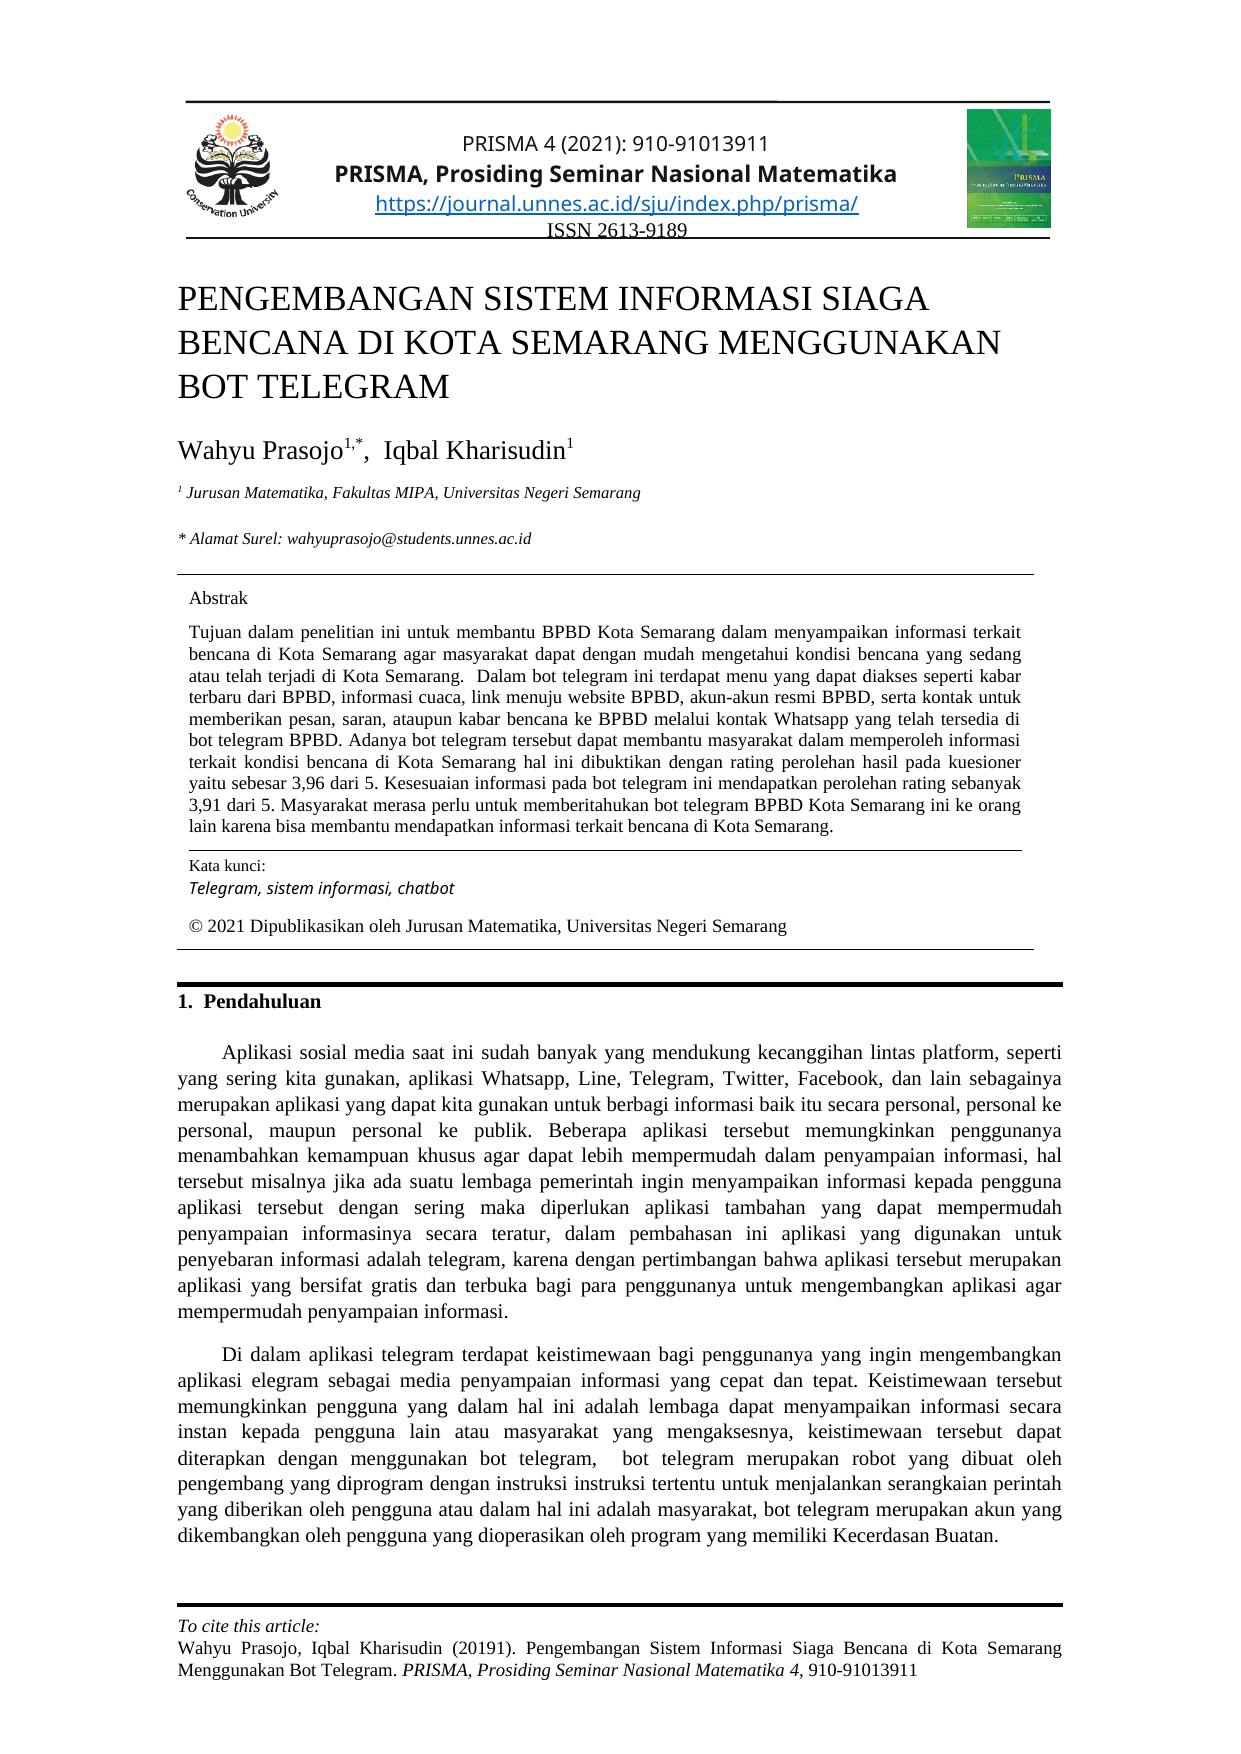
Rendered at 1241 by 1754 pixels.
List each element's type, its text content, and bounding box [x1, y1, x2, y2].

picture [967, 109, 1051, 228]
text Wahyu Prasojo1,*, Iqbal Kharisudin1 [177, 434, 1063, 465]
text * Alamat Surel: wahyuprasojo@students.unnes.ac.id [177, 528, 1063, 549]
title PENGEMBANGAN SISTEM INFORMASI SIAGA BENCANA DI KOTA SEMARANG MENGGUNAKAN BOT TELEGRAM [177, 277, 1063, 406]
picture [185, 109, 280, 227]
text Pendahuluan [177, 987, 1063, 1013]
text 1 Jurusan Matematika, Fakultas MIPA, Universitas Negeri Semarang [177, 482, 1063, 503]
text Aplikasi sosial media saat ini sudah banyak yang mendukung kecanggihan lintas platform, seperti yang sering kita gunakan, aplikasi Whatsapp, Line, Telegram, Twitter, Facebook, dan lain sebagainya merupakan aplikasi yang dapat kita gunakan untuk berbagi informasi baik itu secara personal, personal ke personal, maupun personal ke publik. Beberapa aplikasi tersebut memungkinkan penggunanya menambahkan kemampuan khusus agar dapat lebih mempermudah dalam penyampaian informasi, hal tersebut misalnya jika ada suatu lembaga pemerintah ingin menyampaikan informasi kepada pengguna aplikasi tersebut dengan sering maka diperlukan aplikasi tambahan yang dapat mempermudah penyampaian informasinya secara teratur, dalam pembahasan ini aplikasi yang digunakan untuk penyebaran informasi adalah telegram, karena dengan pertimbangan bahwa aplikasi tersebut merupakan aplikasi yang bersifat gratis dan terbuka bagi para penggunanya untuk mengembangkan aplikasi agar mempermudah penyampaian informasi. [177, 1040, 1063, 1323]
text Di dalam aplikasi telegram terdapat keistimewaan bagi penggunanya yang ingin mengembangkan aplikasi elegram sebagai media penyampaian informasi yang cepat dan tepat. Keistimewaan tersebut memungkinkan pengguna yang dalam hal ini adalah lembaga dapat menyampaikan informasi secara instan kepada pengguna lain atau masyarakat yang mengaksesnya, keistimewaan tersebut dapat diterapkan dengan menggunakan bot telegram, bot telegram merupakan robot yang dibuat oleh pengembang yang diprogram dengan instruksi instruksi tertentu untuk menjalankan serangkaian perintah yang diberikan oleh pengguna atau dalam hal ini adalah masyarakat, bot telegram merupakan akun yang dikembangkan oleh pengguna yang dioperasikan oleh program yang memiliki Kecerdasan Buatan. [177, 1342, 1063, 1547]
table_header Abstrak Tujuan dalam penelitian ini untuk membantu BPBD Kota Semarang dalam menyampaikan informasi terkait bencana di Kota Semarang agar masyarakat dapat dengan mudah mengetahui kondisi bencana yang sedang atau telah terjadi di Kota Semarang. Dalam bot telegram ini terdapat menu yang dapat diakses seperti kabar terbaru dari BPBD, informasi cuaca, link menuju website BPBD, akun-akun resmi BPBD, serta kontak untuk memberikan pesan, saran, ataupun kabar bencana ke BPBD melalui kontak Whatsapp yang telah tersedia di bot telegram BPBD. Adanya bot telegram tersebut dapat membantu masyarakat dalam memperoleh informasi terkait kondisi bencana di Kota Semarang hal ini dibuktikan dengan rating perolehan hasil pada kuesioner yaitu sebesar 3,96 dari 5. Kesesuaian informasi pada bot telegram ini mendapatkan perolehan rating sebanyak 3,91 dari 5. Masyarakat merasa perlu untuk memberitahukan bot telegram BPBD Kota Semarang ini ke orang lain karena bisa membantu mendapatkan informasi terkait bencana di Kota Semarang. Kata kunci: Telegram, sistem informasi, chatbot © 2021 Dipublikasikan oleh Jurusan Matematika, Universitas Negeri Semarang [177, 575, 1034, 949]
